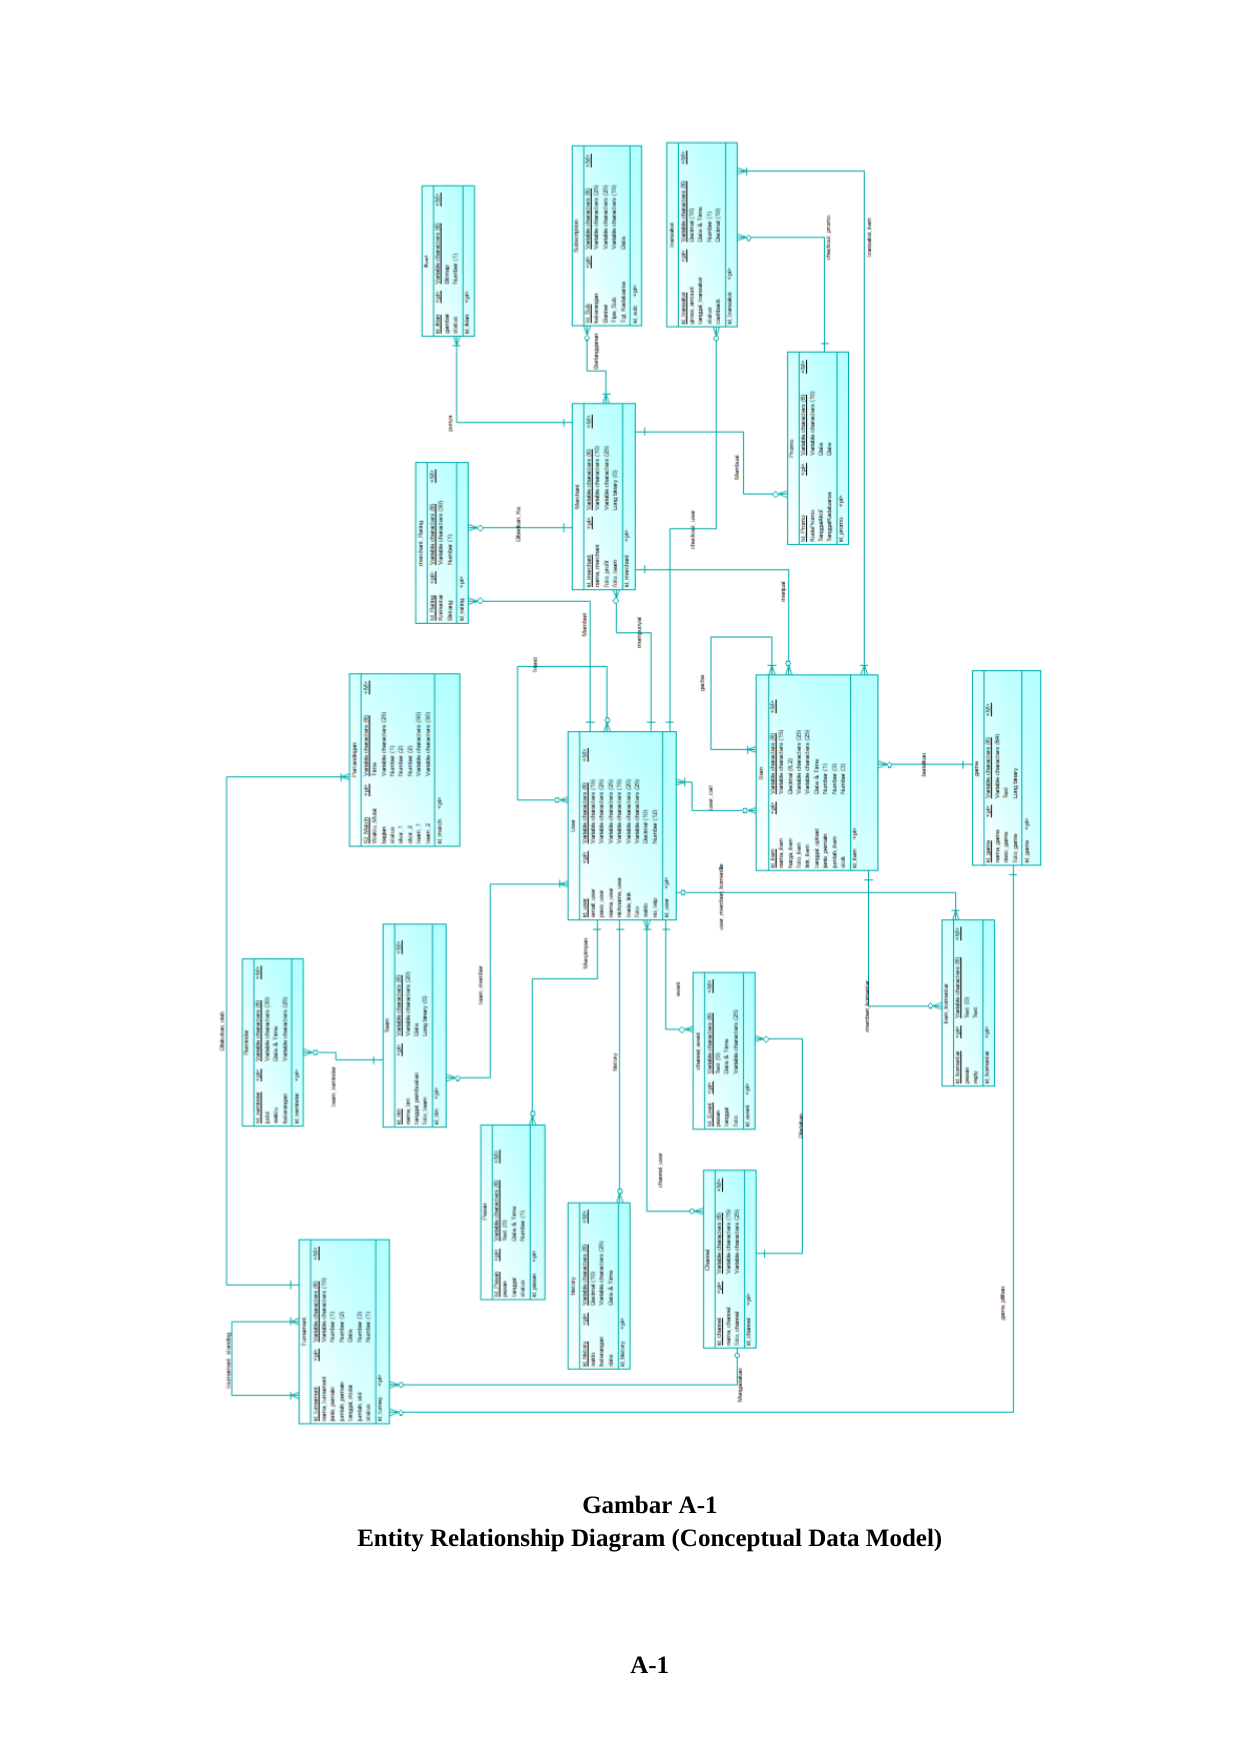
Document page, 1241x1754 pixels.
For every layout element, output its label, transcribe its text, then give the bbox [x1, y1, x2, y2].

text Gambar A-1 Entity Relationship Diagram (Conceptual Data Model) [236, 1490, 1063, 1552]
picture [215, 130, 1057, 1435]
